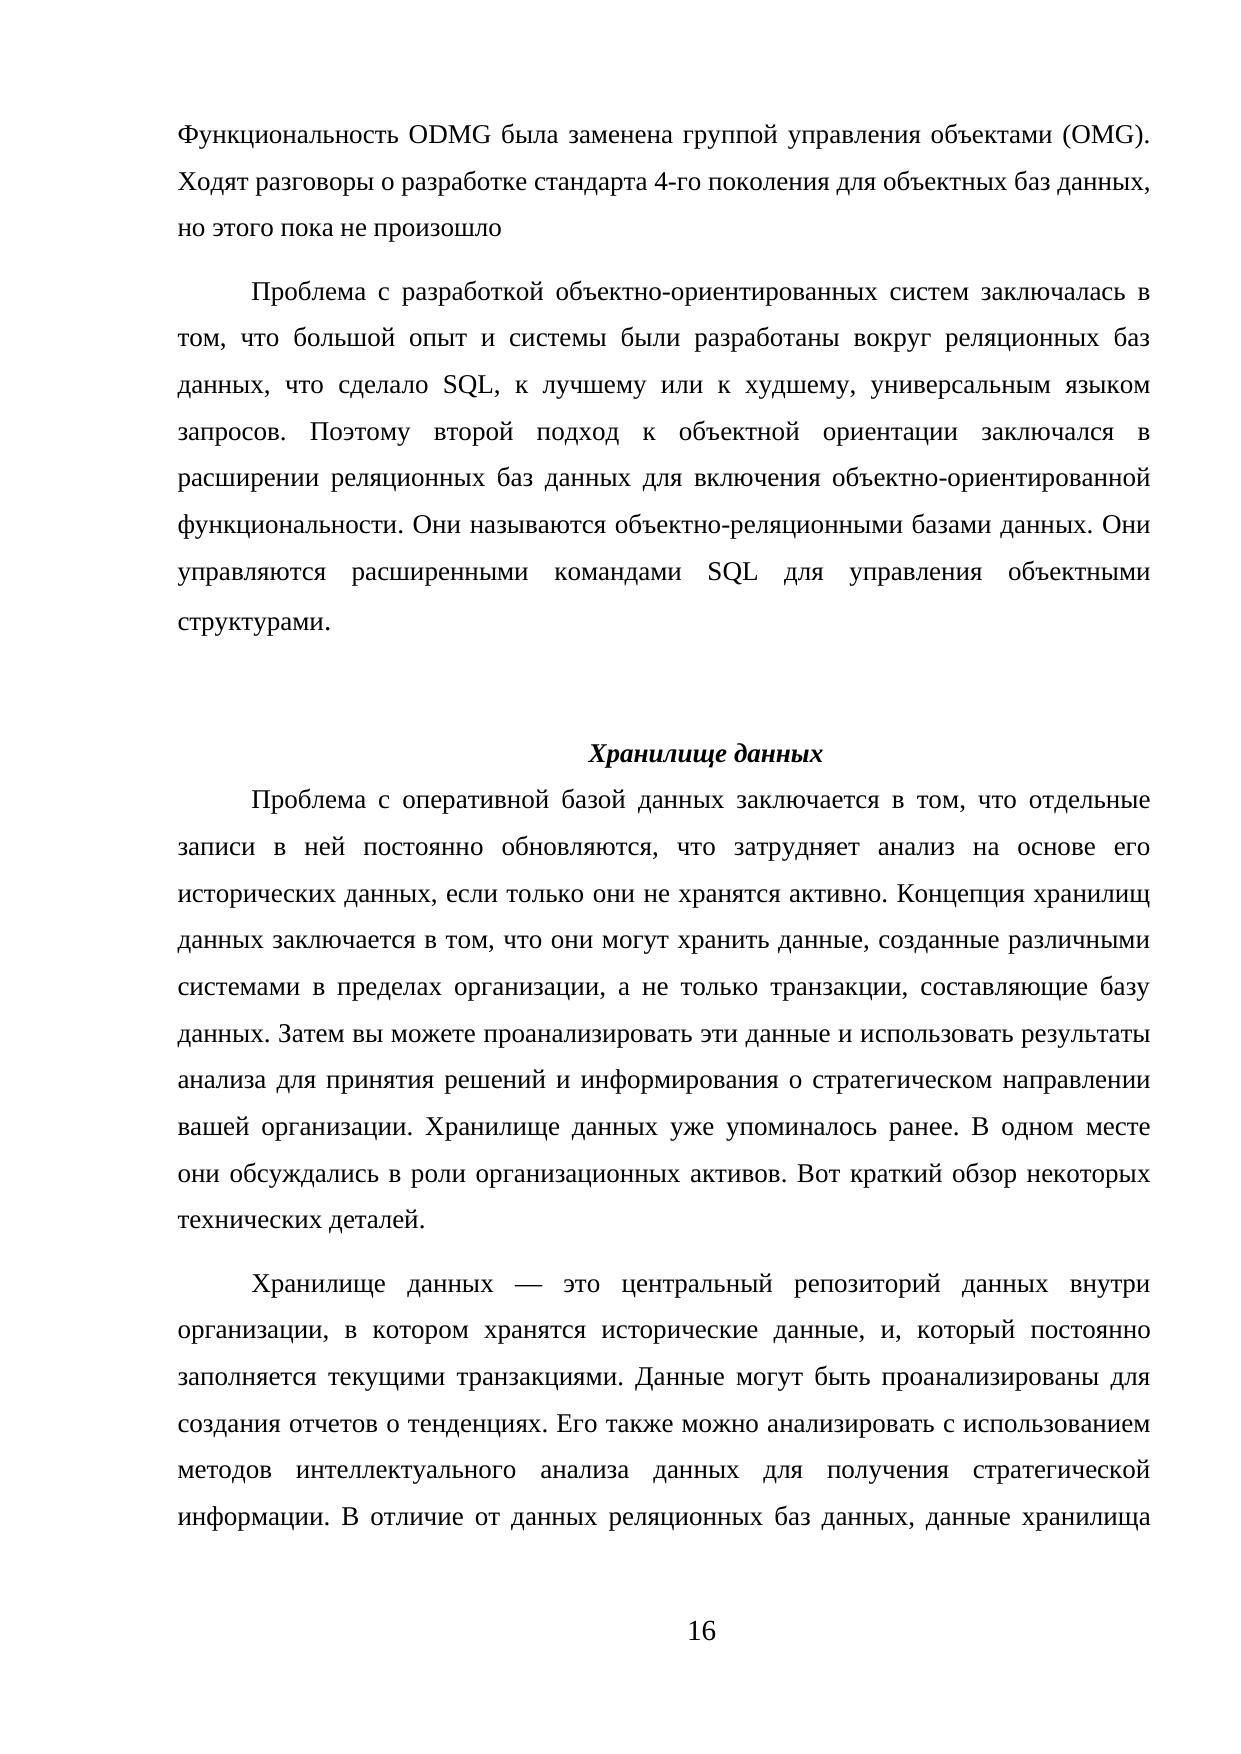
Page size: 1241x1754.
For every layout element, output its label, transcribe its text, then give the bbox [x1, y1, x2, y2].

text Проблема с оперативной базой данных заключается в том, что отдельные записи в ней постоянно обновляются, что затрудняет анализ на основе его исторических данных, если только они не хранятся активно. Концепция хранилищ данных заключается в том, что они могут хранить данные, созданные различными системами в пределах организации, а не только транзакции, составляющие базу данных. Затем вы можете проанализировать эти данные и использовать результаты анализа для принятия решений и информирования о стратегическом направлении вашей организации. Хранилище данных уже упоминалось ранее. В одном месте они обсуждались в роли организационных активов. Вот краткий обзор некоторых технических деталей. [177, 783, 1152, 1234]
subtitle Хранилище данных [260, 737, 1152, 768]
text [177, 118, 1152, 243]
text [177, 1267, 1152, 1531]
text Проблема с разработкой объектно-ориентированных систем заключалась в том, что большой опыт и системы были разработаны вокруг реляционных баз данных, что сделало SQL, к лучшему или к худшему, универсальным языком запросов. Поэтому второй подход к объектной ориентации заключался в расширении реляционных баз данных для включения объектно-ориентированной функциональности. Они называются объектно-реляционными базами данных. Они управляются расширенными командами SQL для управления объектными структурами. [177, 275, 1152, 636]
